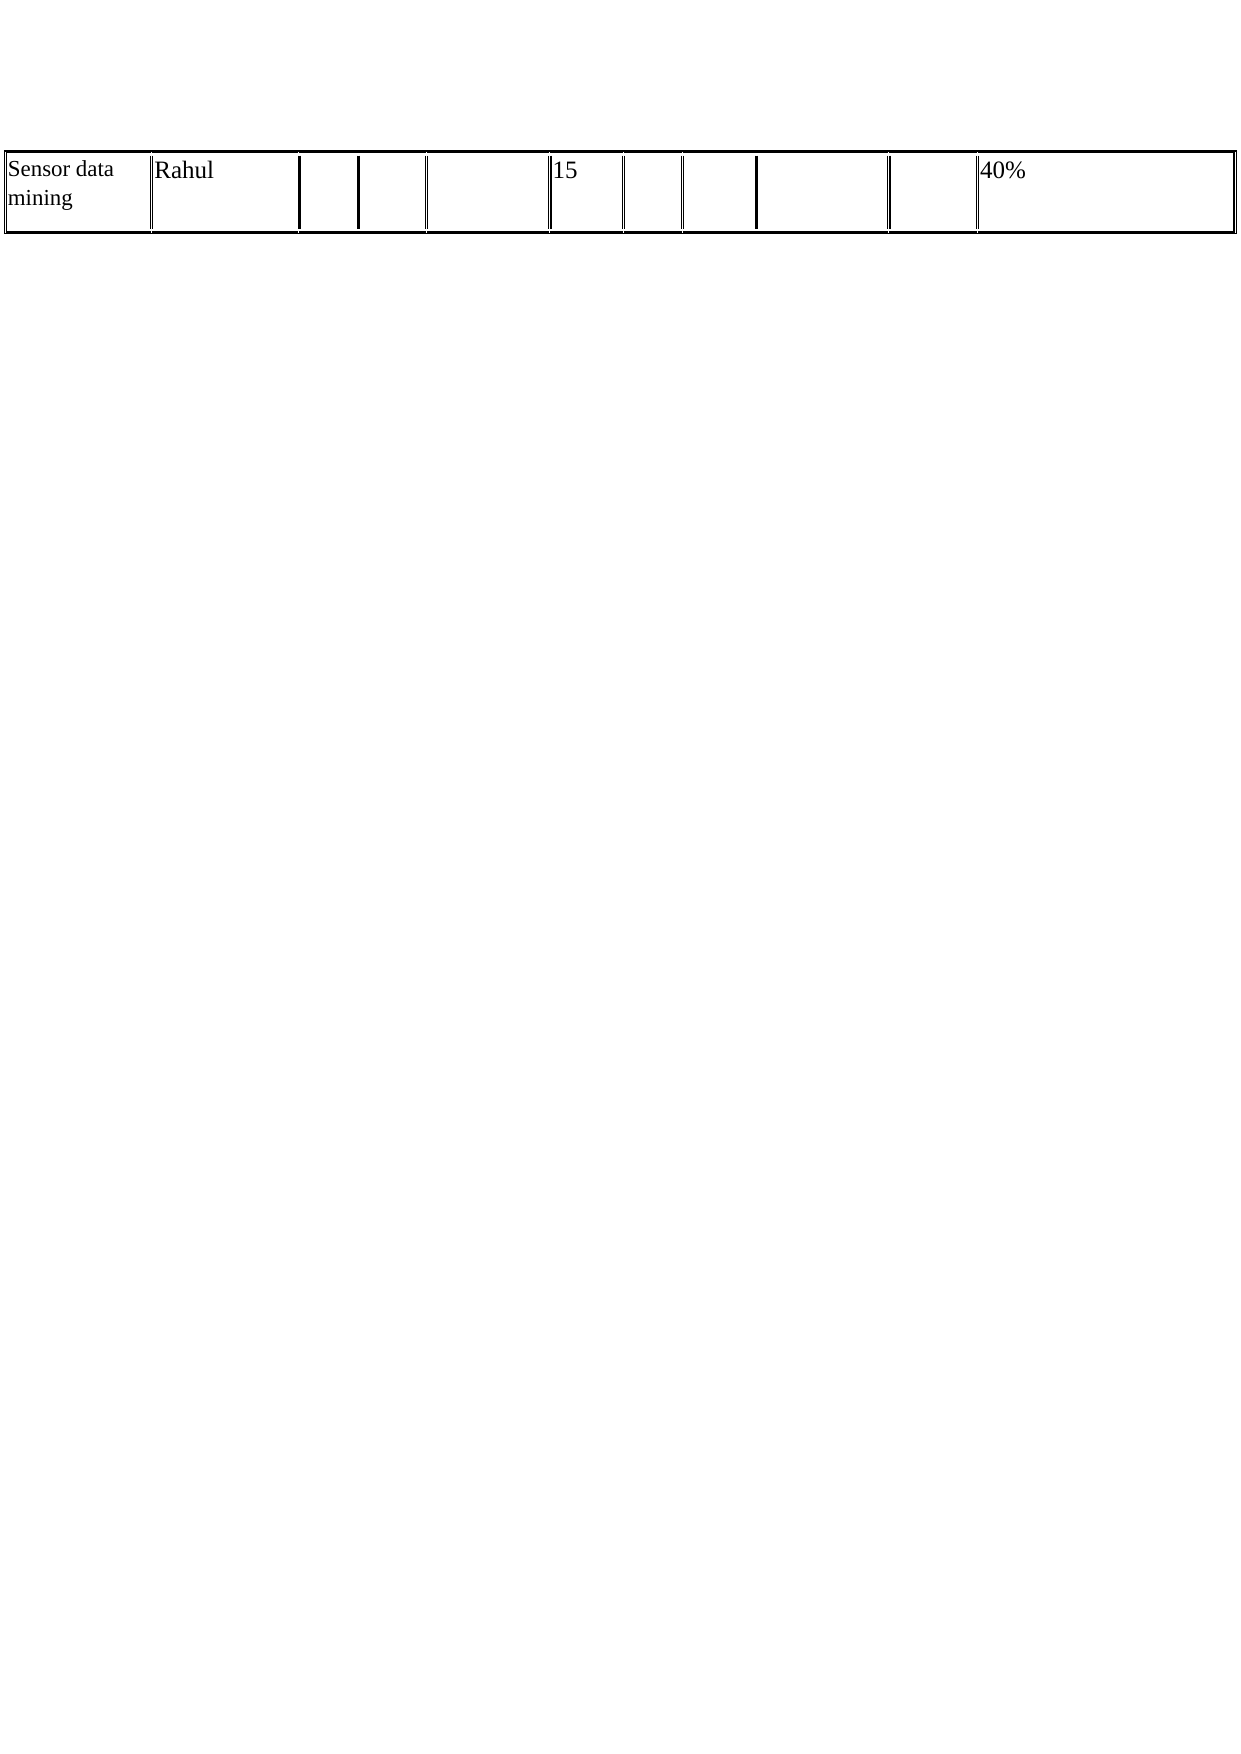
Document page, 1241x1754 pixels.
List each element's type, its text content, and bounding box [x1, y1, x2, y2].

table_cell [624, 153, 682, 231]
table_cell [427, 152, 550, 231]
table_cell [683, 153, 756, 231]
table_cell [756, 152, 889, 231]
table_cell [358, 153, 427, 231]
table_cell Sensor data mining [7, 153, 152, 231]
table_cell 40% [978, 153, 1233, 231]
table_cell [299, 153, 358, 231]
table_cell 15 [550, 153, 624, 231]
table_cell [889, 153, 977, 231]
table_cell Rahul [152, 152, 299, 231]
